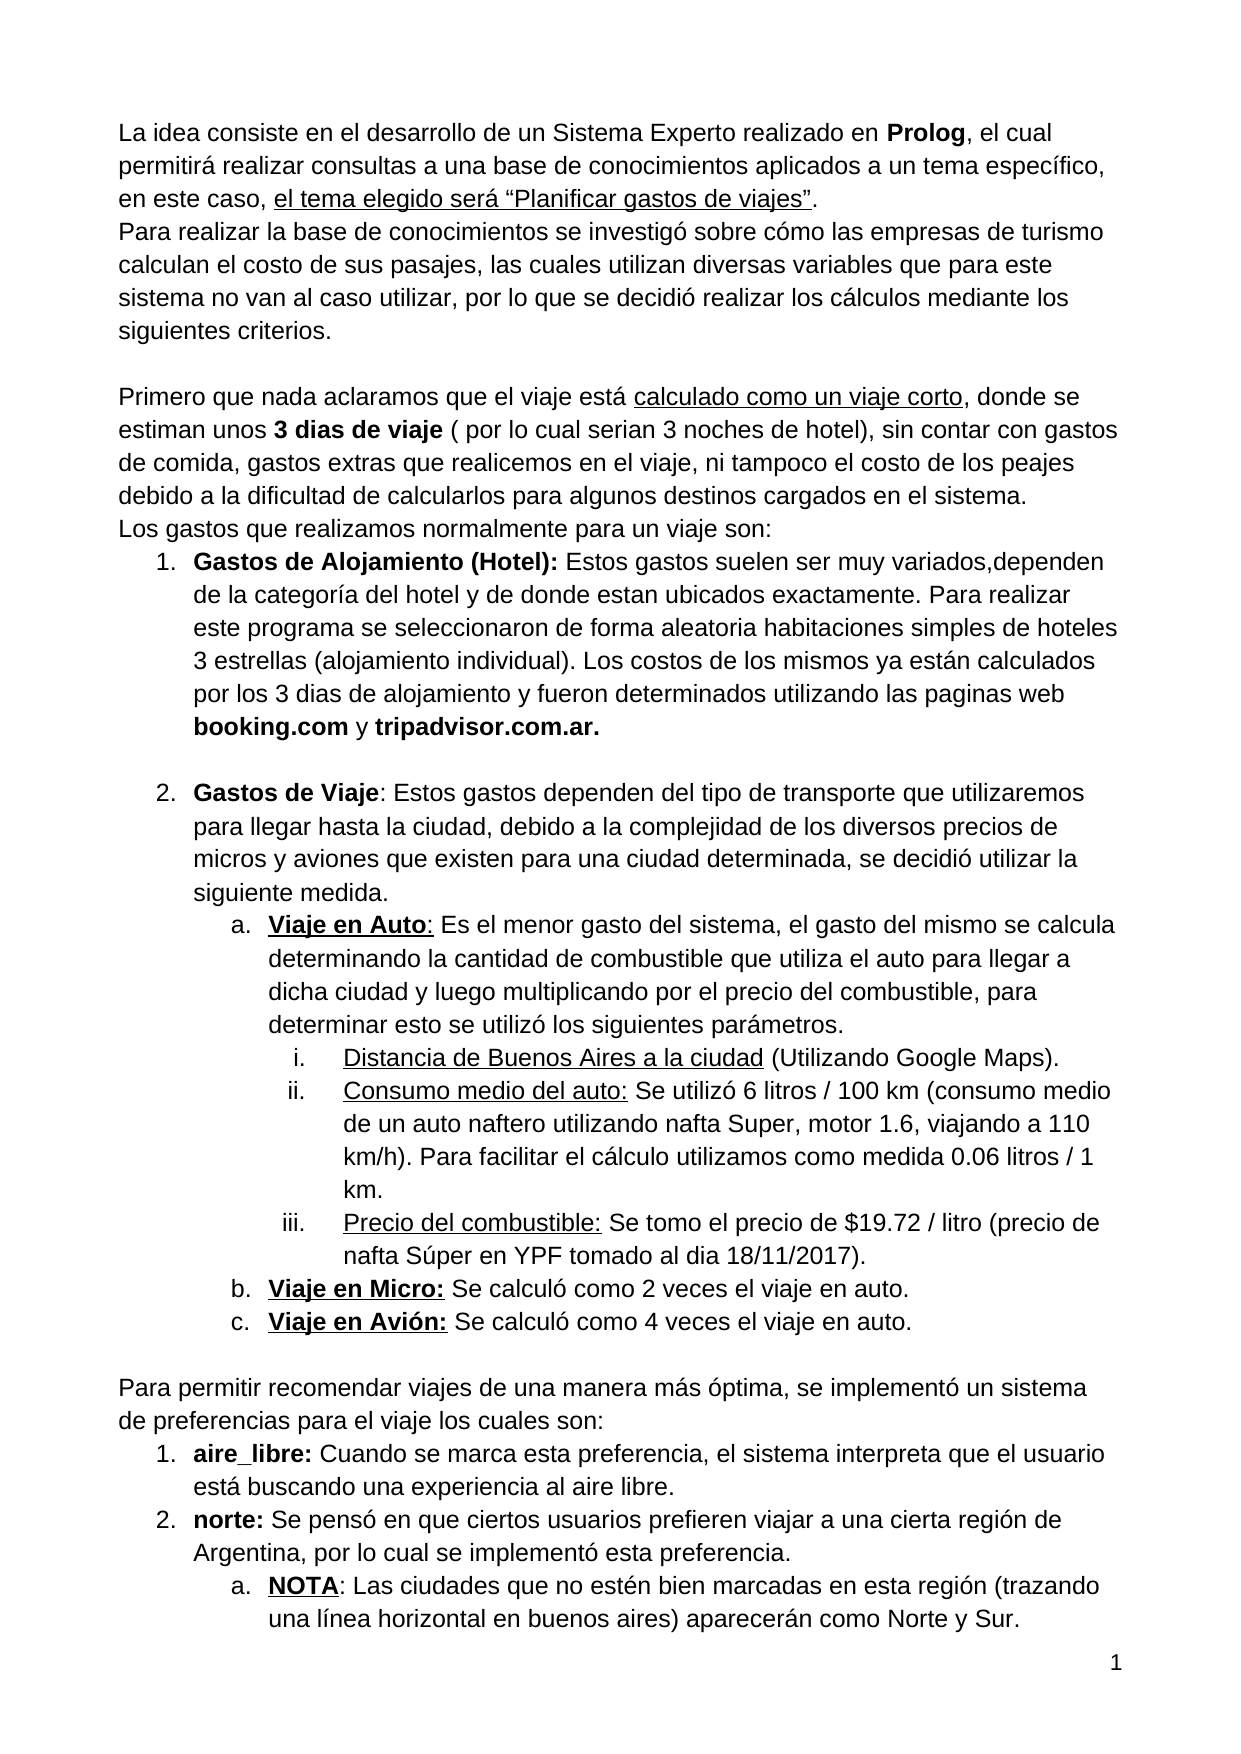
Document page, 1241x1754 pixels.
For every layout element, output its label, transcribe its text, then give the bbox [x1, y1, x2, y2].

list Viaje en Auto: Es el menor gasto del sistema, el gasto del mismo se calcula determinando la cantidad de combustible que utiliza el auto para llegar a dicha ciudad y luego multiplicando por el precio del combustible, para determinar esto se utilizó los siguientes parámetros. [231, 911, 1122, 1038]
list Viaje en Avión: Se calculó como 4 veces el viaje en auto. [231, 1307, 1122, 1336]
list Viaje en Micro: Se calculó como 2 veces el viaje en auto. [231, 1274, 1122, 1302]
list Gastos de Alojamiento (Hotel): Estos gastos suelen ser muy variados,dependen de la categoría del hotel y de donde estan ubicados exactamente. Para realizar este programa se seleccionaron de forma aleatoria habitaciones simples de hoteles 3 estrellas (alojamiento individual). Los costos de los mismos ya están calculados por los 3 dias de alojamiento y fueron determinados utilizando las paginas web booking.com y tripadvisor.com.ar. [156, 547, 1122, 741]
list Distancia de Buenos Aires a la ciudad (Utilizando Google Maps). [306, 1043, 1122, 1071]
list NOTA: Las ciudades que no estén bien marcadas en esta región (trazando una línea horizontal en buenos aires) aparecerán como Norte y Sur. [231, 1571, 1122, 1633]
text Para realizar la base de conocimientos se investigó sobre cómo las empresas de turismo calculan el costo de sus pasajes, las cuales utilizan diversas variables que para este sistema no van al caso utilizar, por lo que se decidió realizar los cálculos mediante los siguientes criterios. [118, 217, 1122, 345]
text Primero que nada aclaramos que el viaje está calculado como un viaje corto, donde se estiman unos 3 dias de viaje ( por lo cual serian 3 noches de hotel), sin contar con gastos de comida, gastos extras que realicemos en el viaje, ni tampoco el costo de los peajes debido a la dificultad de calcularlos para algunos destinos cargados en el sistema. [118, 382, 1122, 510]
list Precio del combustible: Se tomo el precio de $19.72 / litro (precio de nafta Súper en YPF tomado al dia 18/11/2017). [306, 1208, 1122, 1269]
list Gastos de Viaje: Estos gastos dependen del tipo de transporte que utilizaremos para llegar hasta la ciudad, debido a la complejidad de los diversos precios de micros y aviones que existen para una ciudad determinada, se decidió utilizar la siguiente medida. [156, 778, 1122, 906]
text Los gastos que realizamos normalmente para un viaje son: [118, 514, 1122, 543]
text La idea consiste en el desarrollo de un Sistema Experto realizado en Prolog, el cual permitirá realizar consultas a una base de conocimientos aplicados a un tema específico, en este caso, el tema elegido será “Planificar gastos de viajes”. [118, 118, 1122, 213]
list norte: Se pensó en que ciertos usuarios prefieren viajar a una cierta región de Argentina, por lo cual se implementó esta preferencia. [156, 1505, 1122, 1567]
text Para permitir recomendar viajes de una manera más óptima, se implementó un sistema de preferencias para el viaje los cuales son: [118, 1373, 1122, 1434]
list Consumo medio del auto: Se utilizó 6 litros / 100 km (consumo medio de un auto naftero utilizando nafta Super, motor 1.6, viajando a 110 km/h). Para facilitar el cálculo utilizamos como medida 0.06 litros / 1 km. [306, 1076, 1122, 1203]
list aire_libre: Cuando se marca esta preferencia, el sistema interpreta que el usuario está buscando una experiencia al aire libre. [156, 1439, 1122, 1501]
